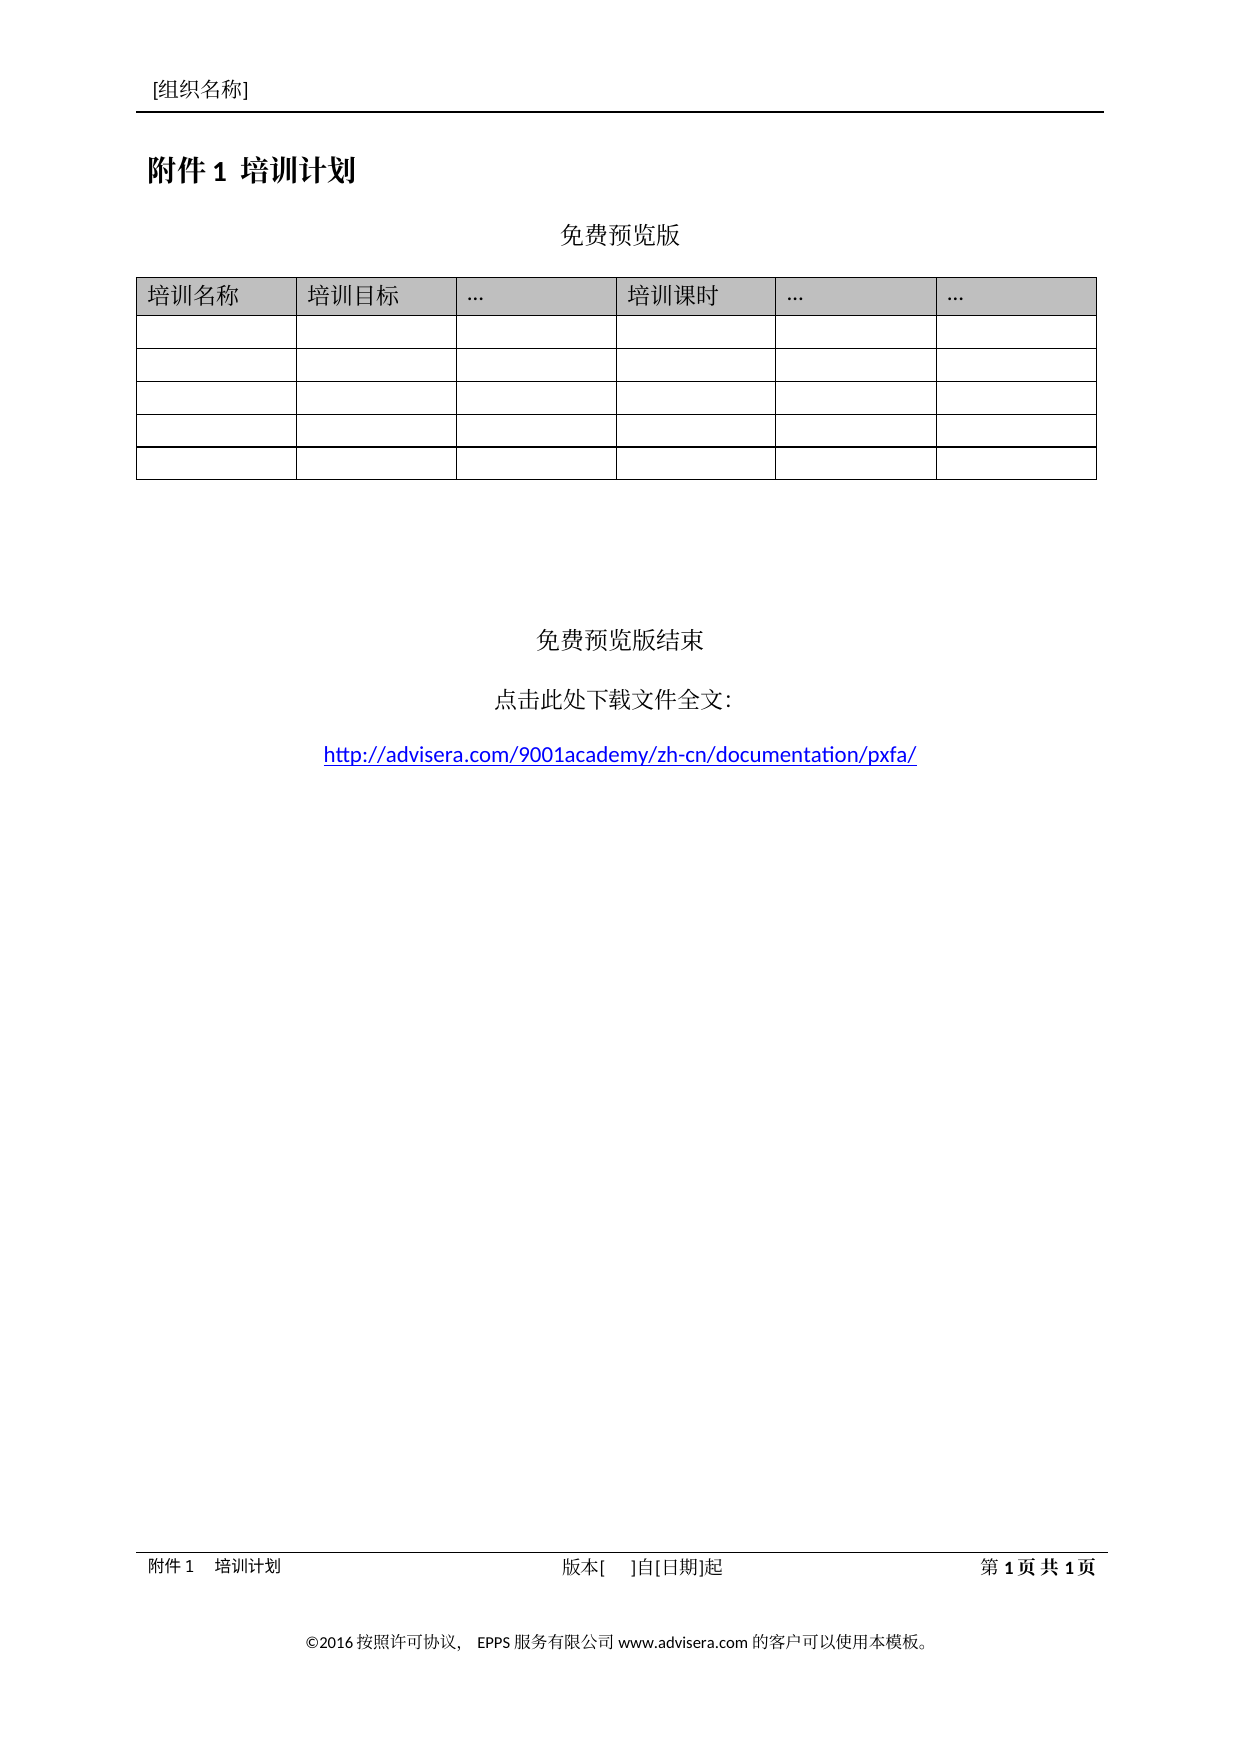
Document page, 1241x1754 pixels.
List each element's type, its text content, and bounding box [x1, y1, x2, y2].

table_cell [457, 382, 616, 413]
table_cell [776, 448, 936, 479]
table_header 培训课时 [617, 278, 775, 315]
table_cell [776, 316, 936, 348]
table_cell [137, 349, 296, 381]
text 免费预览版 [148, 217, 1093, 251]
table_cell [457, 448, 616, 479]
table_cell [617, 382, 775, 413]
table_cell [137, 382, 296, 413]
table_cell [937, 448, 1096, 479]
table_cell [776, 349, 936, 381]
table_cell [937, 415, 1096, 446]
text 附件1 培训计划 [148, 148, 1093, 189]
table_cell [937, 316, 1096, 348]
table_cell [937, 382, 1096, 413]
text 点击此处下载文件全文： [148, 682, 1093, 715]
table_cell [137, 415, 296, 446]
table_header … [457, 278, 616, 315]
table_cell [617, 349, 775, 381]
table_cell [297, 316, 456, 348]
table_cell [457, 415, 616, 446]
table_header 培训目标 [297, 278, 456, 315]
table_cell [137, 448, 296, 479]
table_cell [457, 316, 616, 348]
table_cell [297, 415, 456, 446]
table_header … [776, 278, 936, 315]
text http://advisera.com/9001academy/zh-cn/documentation/pxfa/ [148, 741, 1093, 769]
table_cell [776, 382, 936, 413]
table_cell [617, 316, 775, 348]
table_cell [617, 448, 775, 479]
table_cell [137, 316, 296, 348]
table_cell [776, 415, 936, 446]
table_cell [457, 349, 616, 381]
table_header 培训名称 [137, 278, 296, 315]
table_cell [937, 349, 1096, 381]
table_cell [617, 415, 775, 446]
table_cell [297, 448, 456, 479]
table_cell [297, 349, 456, 381]
text 免费预览版结束 [148, 622, 1093, 656]
table_cell [297, 382, 456, 413]
table_header … [937, 278, 1096, 315]
